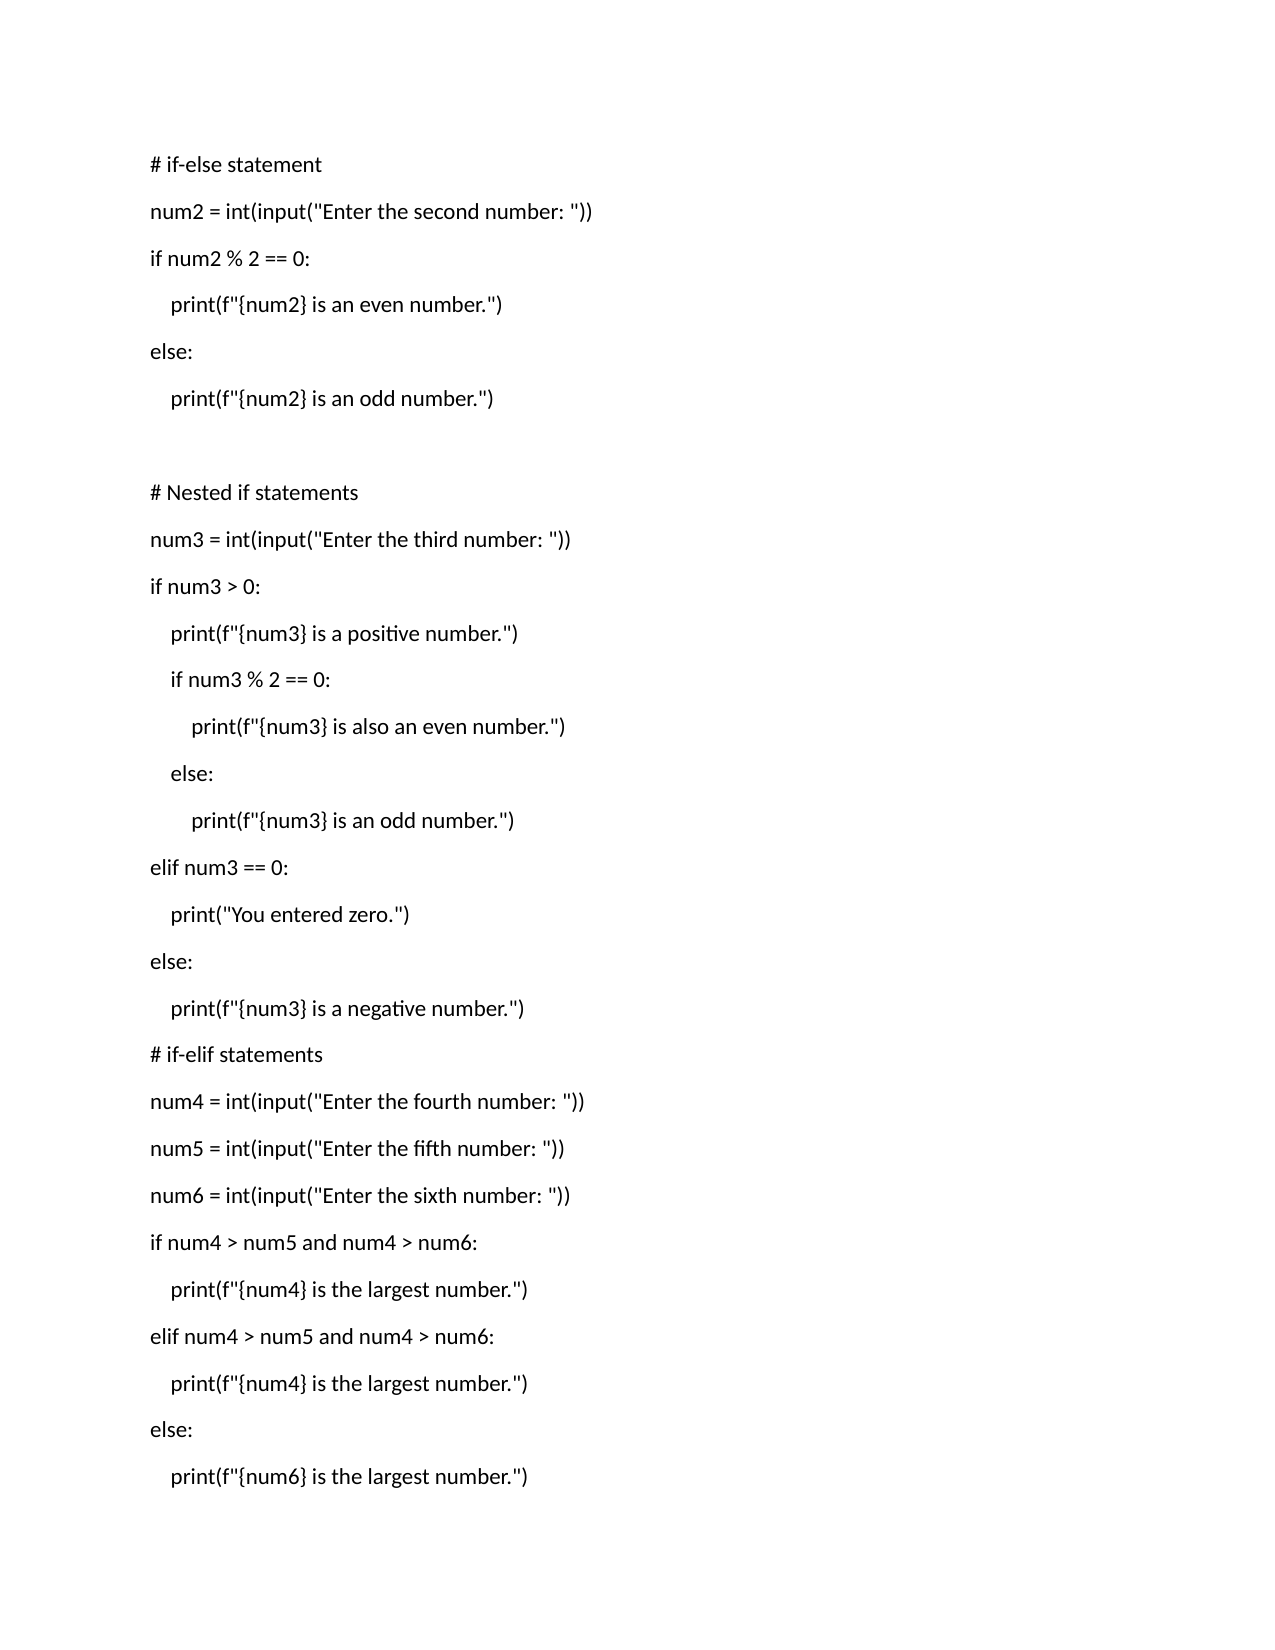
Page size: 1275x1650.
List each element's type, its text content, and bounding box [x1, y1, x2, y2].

text print(f"{num3} is a negative number.") [150, 994, 1125, 1022]
text if num3 % 2 == 0: [150, 666, 1125, 694]
text else: [150, 337, 1125, 366]
text if num4 > num5 and num4 > num6: [150, 1228, 1125, 1256]
text print(f"{num2} is an even number.") [150, 291, 1125, 319]
text num3 = int(input("Enter the third number: ")) [150, 525, 1125, 553]
text # if-elif statements [150, 1041, 1125, 1069]
text # Nested if statements [150, 478, 1125, 506]
text num2 = int(input("Enter the second number: ")) [150, 197, 1125, 225]
text if num3 > 0: [150, 572, 1125, 600]
text num4 = int(input("Enter the fourth number: ")) [150, 1087, 1125, 1116]
text num6 = int(input("Enter the sixth number: ")) [150, 1181, 1125, 1209]
text print(f"{num3} is also an even number.") [150, 712, 1125, 741]
text if num2 % 2 == 0: [150, 244, 1125, 272]
text print(f"{num4} is the largest number.") [150, 1369, 1125, 1397]
text num5 = int(input("Enter the fifth number: ")) [150, 1134, 1125, 1162]
text print(f"{num6} is the largest number.") [150, 1462, 1125, 1491]
text print(f"{num2} is an odd number.") [150, 384, 1125, 412]
text print(f"{num3} is a positive number.") [150, 619, 1125, 647]
text print("You entered zero.") [150, 900, 1125, 928]
text else: [150, 1416, 1125, 1444]
text # if-else statement [150, 150, 1125, 178]
text else: [150, 947, 1125, 975]
text elif num3 == 0: [150, 853, 1125, 881]
text elif num4 > num5 and num4 > num6: [150, 1322, 1125, 1350]
text print(f"{num3} is an odd number.") [150, 806, 1125, 834]
text print(f"{num4} is the largest number.") [150, 1275, 1125, 1303]
text else: [150, 759, 1125, 787]
